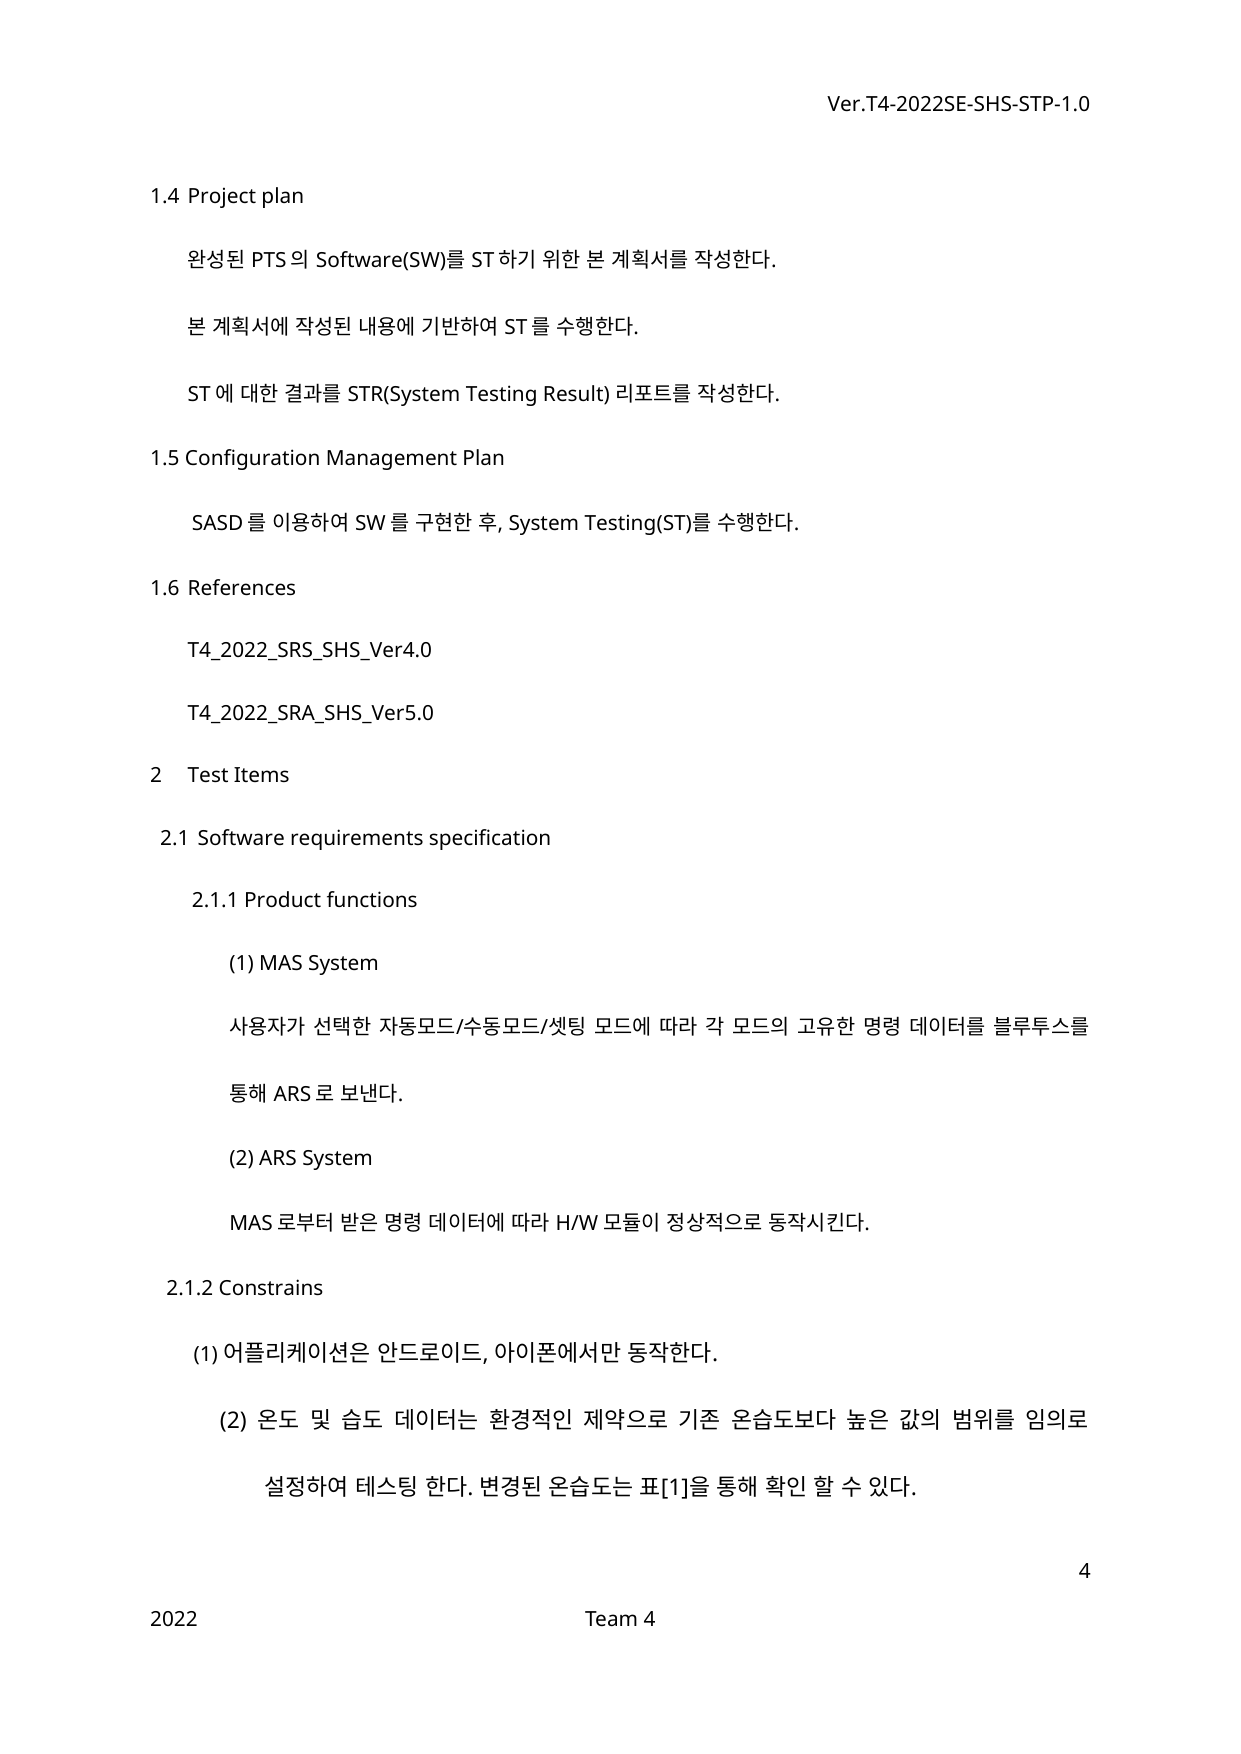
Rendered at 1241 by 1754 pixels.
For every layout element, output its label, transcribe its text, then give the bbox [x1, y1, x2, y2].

text SASD를 이용하여 SW를 구현한 후, System Testing(ST)를 수행한다. [150, 506, 1090, 536]
text (2) 온도 및 습도 데이터는 환경적인 제약으로 기존 온습도보다 높은 값의 범위를 임의로 설정하여 테스팅 한다. 변경된 온습도는 표[1]을 통해 확인 할 수 있다. [150, 1402, 1090, 1502]
text (2) ARS System [229, 1143, 1090, 1172]
text (1) 어플리케이션은 안드로이드, 아이폰에서만 동작한다. [150, 1335, 1090, 1368]
text MAS로부터 받은 명령 데이터에 따라 H/W 모듈이 정상적으로 동작시킨다. [229, 1206, 1090, 1236]
list Software requirements specification [160, 823, 1090, 851]
text 2.1.1 Product functions [192, 885, 1090, 914]
text 1.5 Configuration Management Plan [150, 443, 1090, 472]
text 완성된 PTS의 Software(SW)를 ST하기 위한 본 계획서를 작성한다. [187, 243, 1090, 274]
text (1) MAS System [229, 948, 1090, 976]
list References [150, 573, 1090, 601]
text 본 계획서에 작성된 내용에 기반하여 ST를 수행한다. [187, 310, 1090, 341]
list Project plan [150, 181, 1090, 209]
text T4_2022_SRA_SHS_Ver5.0 [187, 698, 1090, 726]
text 사용자가 선택한 자동모드/수동모드/셋팅 모드에 따라 각 모드의 고유한 명령 데이터를 블루투스를 통해 ARS로 보낸다. [229, 1010, 1090, 1107]
text 2.1.2 Constrains [150, 1273, 1090, 1301]
text ST에 대한 결과를 STR(System Testing Result) 리포트를 작성한다. [187, 377, 1090, 407]
text T4_2022_SRS_SHS_Ver4.0 [187, 635, 1090, 664]
list Test Items [150, 760, 1090, 789]
